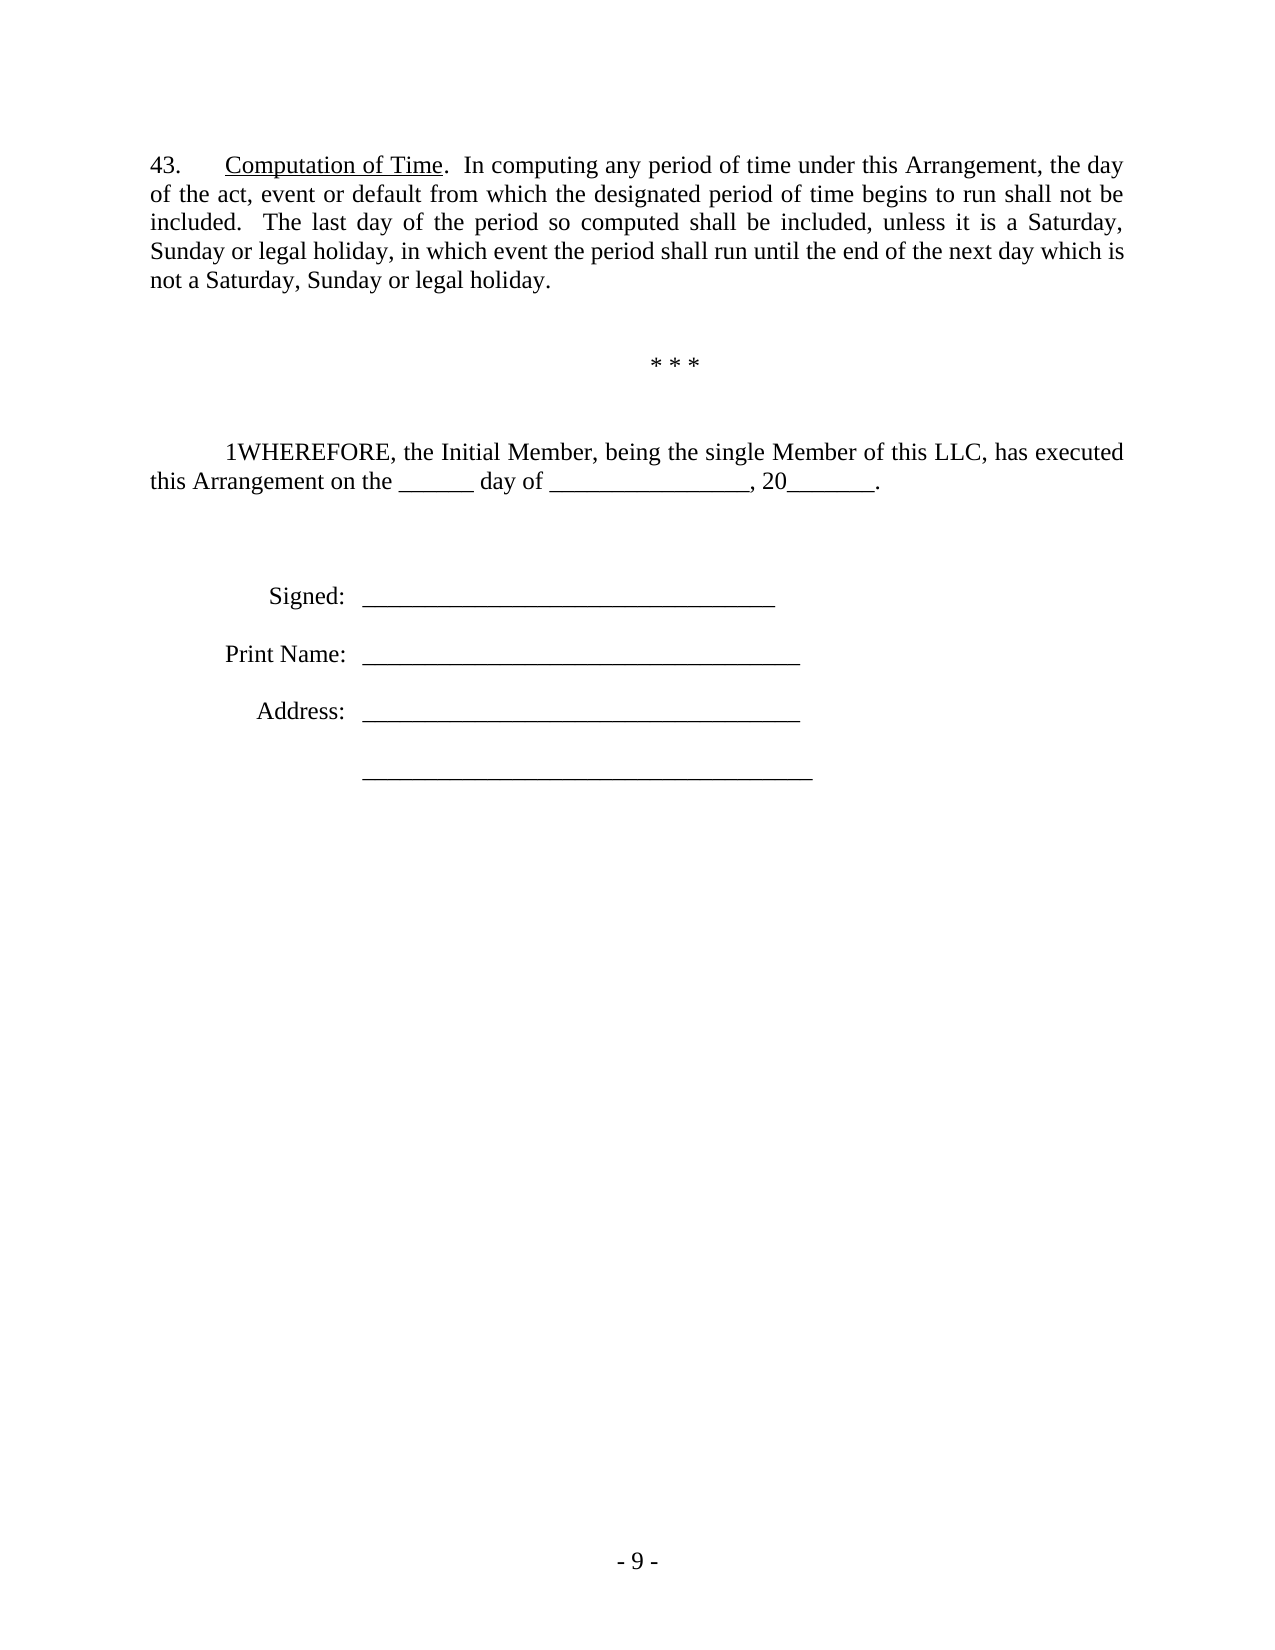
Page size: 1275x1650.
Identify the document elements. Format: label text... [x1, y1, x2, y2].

text Signed: _________________________________ [150, 581, 1125, 610]
text Print Name: ___________________________________ [150, 639, 1125, 667]
text Address: ___________________________________ [150, 696, 1125, 725]
text * * * [150, 351, 1125, 380]
text ____________________________________ [150, 754, 1125, 782]
text 43. Computation of Time. In computing any period of time under this Arrangement, the day of the act, event or default from which the designated period of time begins to run shall not be included. The last day of the period so computed shall be included, unless it is a Saturday, Sunday or legal holiday, in which event the period shall run until the end of the next day which is not a Saturday, Sunday or legal holiday. [150, 150, 1125, 294]
text WHEREFORE, the Initial Member, being the single Member of this LLC, has executed this Arrangement on the ______ day of ________________, 20_______. [150, 437, 1125, 495]
